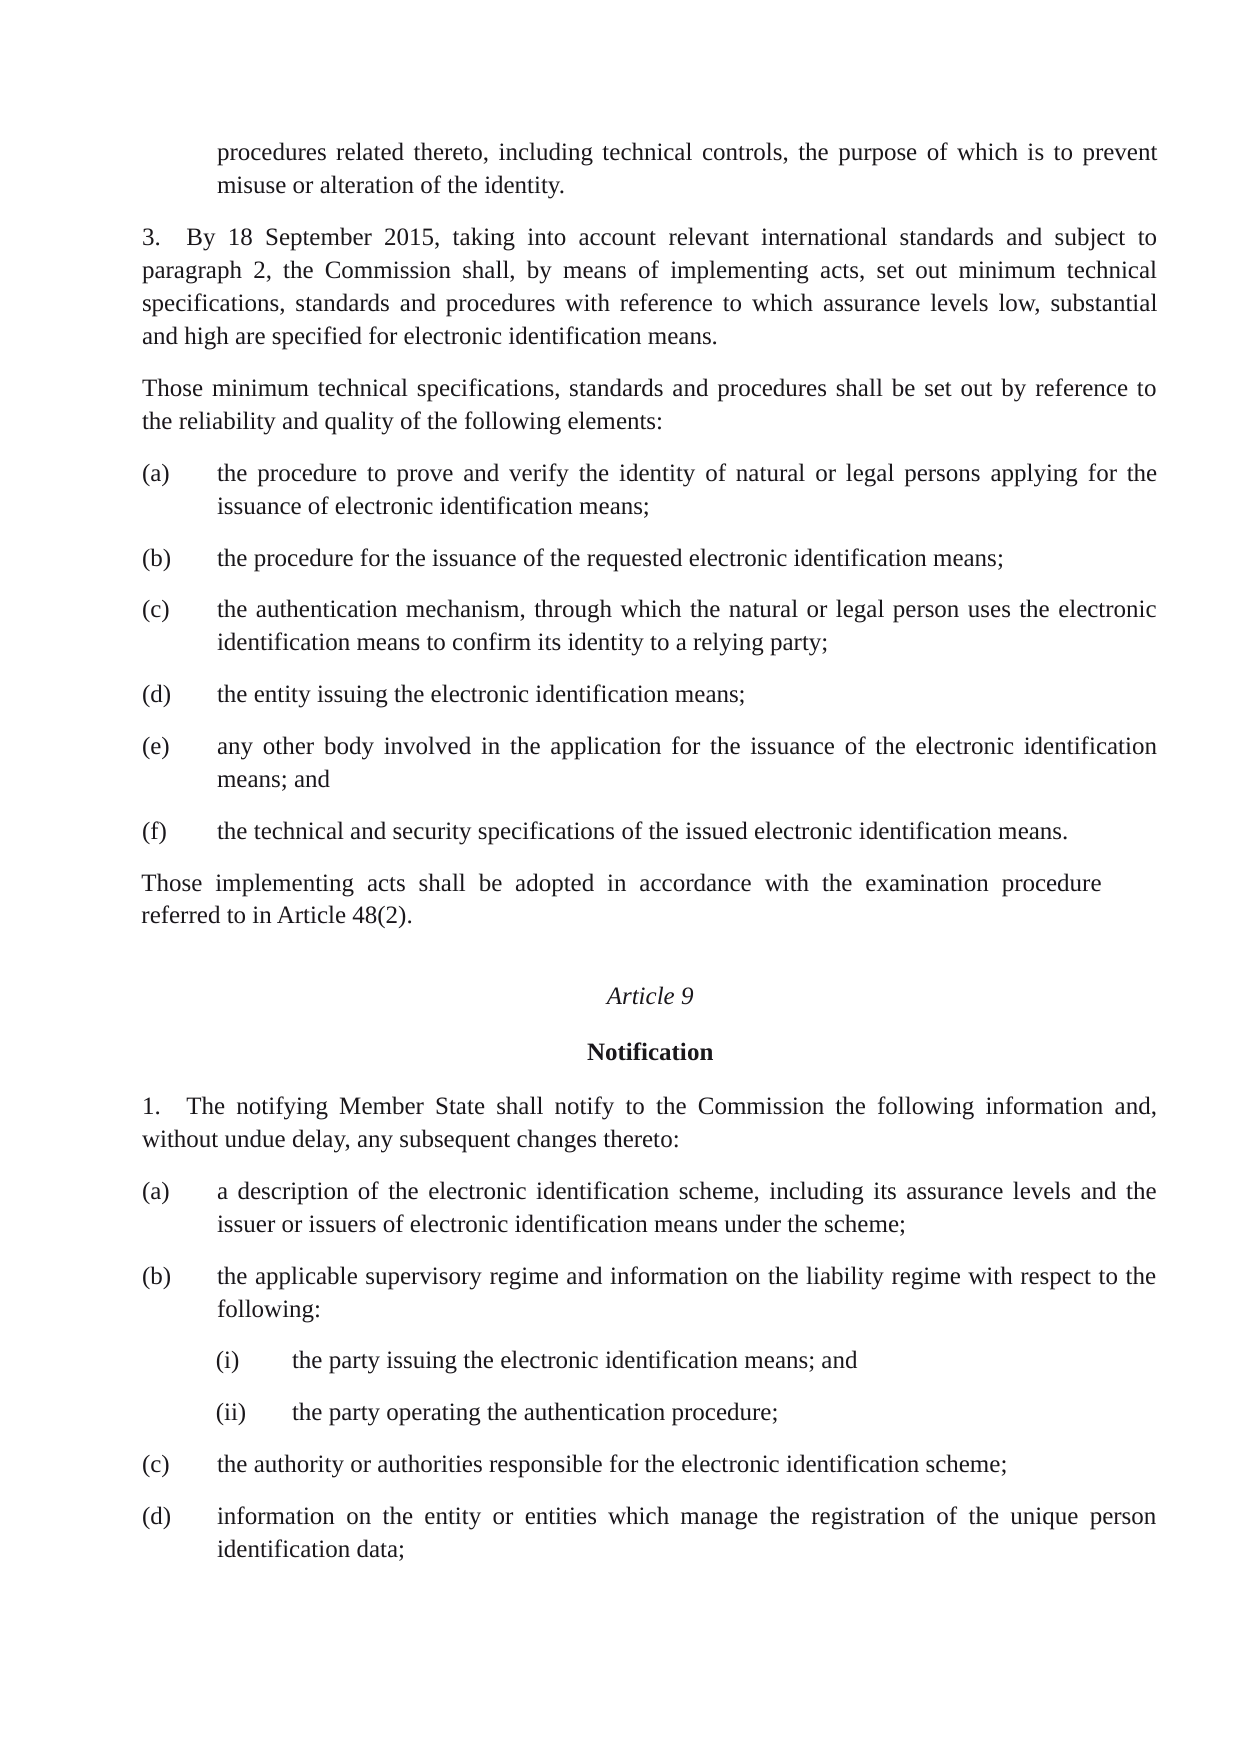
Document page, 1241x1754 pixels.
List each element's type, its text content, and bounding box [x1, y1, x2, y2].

list the authentication mechanism, through which the natural or legal person uses the electronic identification means to confirm its identity to a relying party; [142, 594, 1158, 656]
text Those implementing acts shall be adopted in accordance with the examination procedure referred to in Article 48(2). [141, 868, 1103, 929]
list The notifying Member State shall notify to the Commission the following information and, without undue delay, any subsequent changes thereto: [142, 1091, 1158, 1153]
list a description of the electronic identification scheme, including its assurance levels and the issuer or issuers of electronic identification means under the scheme; [142, 1176, 1158, 1238]
list any other body involved in the application for the issuance of the electronic identification means; and [142, 731, 1158, 793]
text Those minimum technical specifications, standards and procedures shall be set out by reference to the reliability and quality of the following elements: [142, 373, 1158, 435]
list the party operating the authentication procedure; [216, 1397, 1158, 1426]
list the procedure to prove and verify the identity of natural or legal persons applying for the issuance of electronic identification means; [142, 458, 1158, 520]
list the technical and security specifications of the issued electronic identification means. [142, 816, 1158, 844]
list the applicable supervisory regime and information on the liability regime with respect to the following: [142, 1261, 1158, 1322]
text Article 9 [142, 981, 1158, 1010]
list information on the entity or entities which manage the registration of the unique person identification data; [142, 1501, 1158, 1563]
list the party issuing the electronic identification means; and [216, 1346, 1158, 1374]
list the authority or authorities responsible for the electronic identification scheme; [142, 1449, 1158, 1478]
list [142, 137, 1158, 199]
list the entity issuing the electronic identification means; [142, 679, 1158, 708]
list the procedure for the issuance of the requested electronic identification means; [142, 543, 1158, 571]
text By 18 September 2015, taking into account relevant international standards and subject to paragraph 2, the Commission shall, by means of implementing acts, set out minimum technical specifications, standards and procedures with reference to which assurance levels low, substantial and high are specified for electronic identification means. [142, 222, 1158, 350]
subtitle Notification [142, 1037, 1158, 1066]
